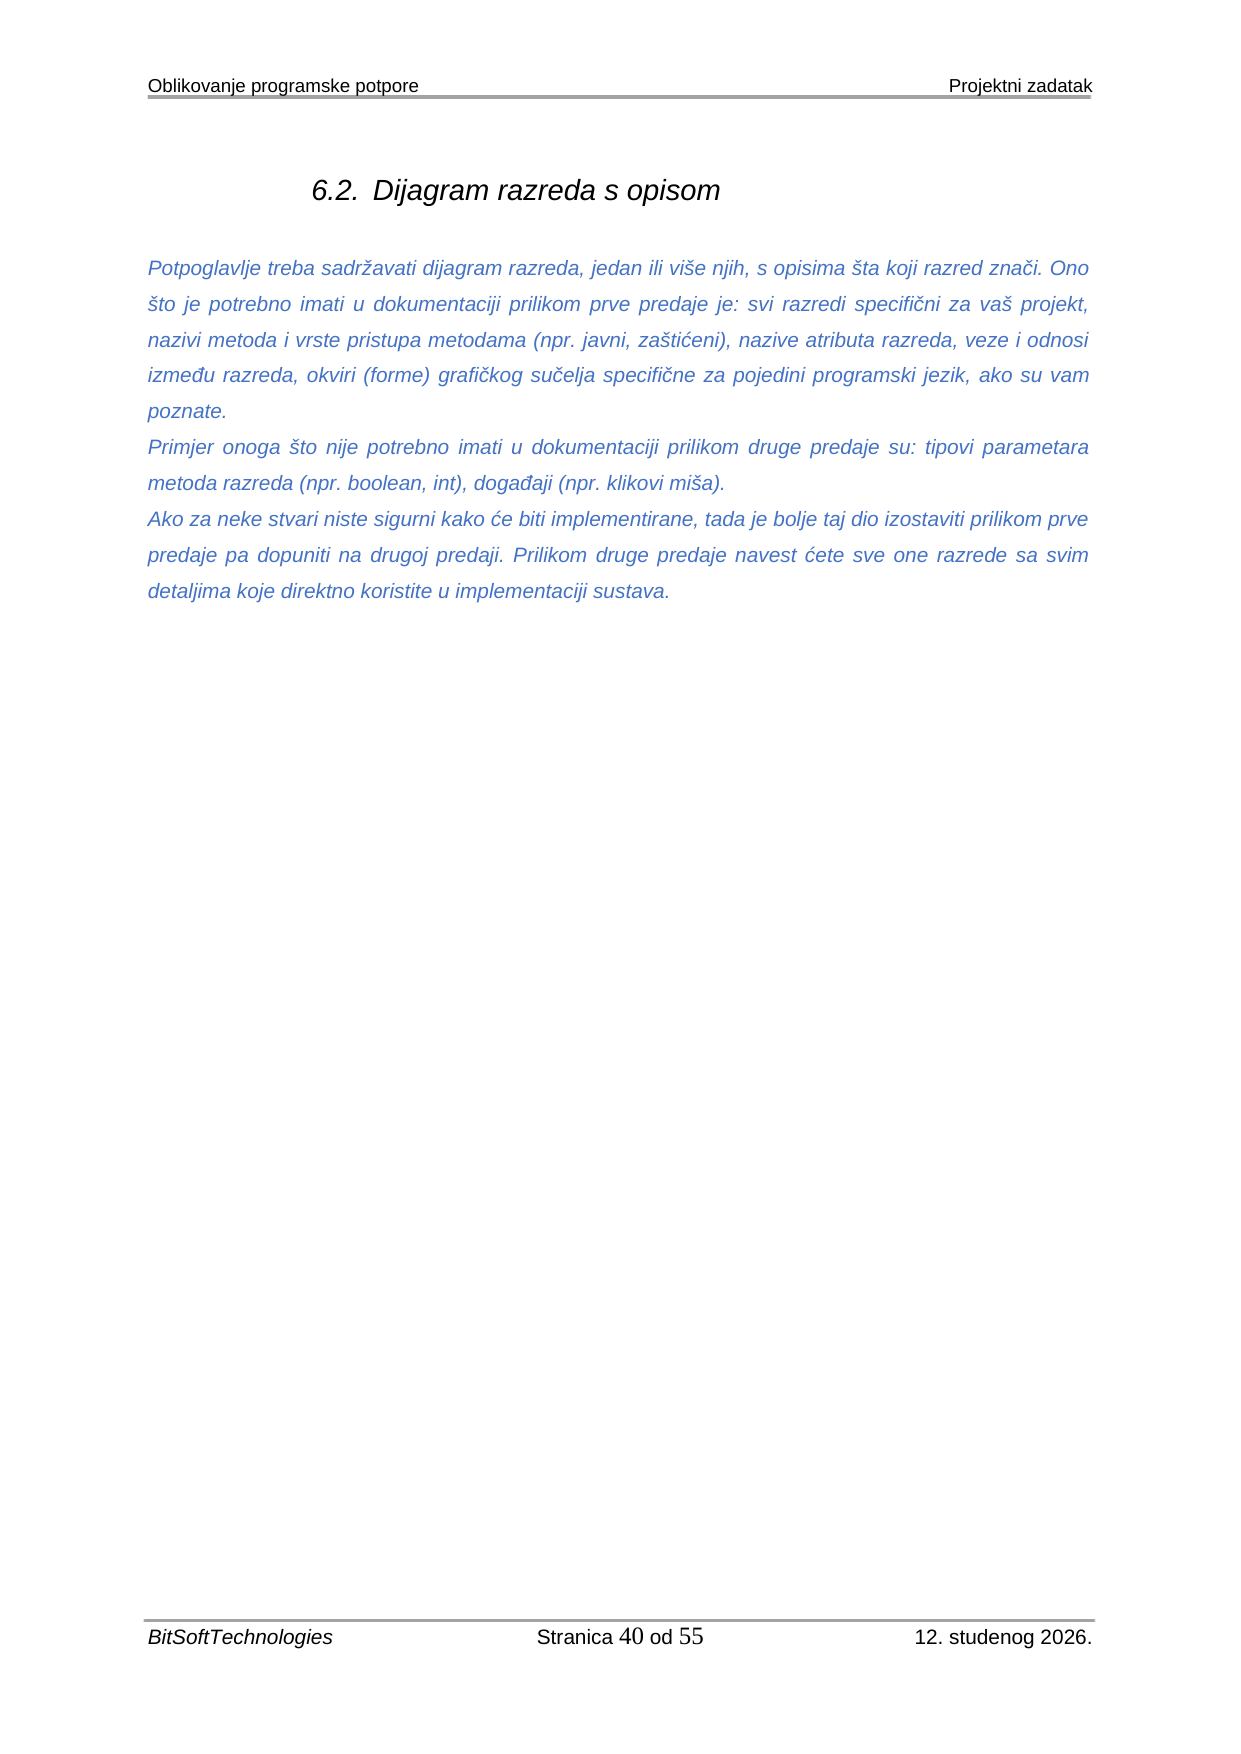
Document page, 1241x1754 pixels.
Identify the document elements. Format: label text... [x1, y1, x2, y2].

text Potpoglavlje treba sadržavati dijagram razreda, jedan ili više njih, s opisima šta koji razred znači. Ono što je potrebno imati u dokumentaciji prilikom prve predaje je: svi razredi specifični za vaš projekt, nazivi metoda i vrste pristupa metodama (npr. javni, zaštićeni), nazive atributa razreda, veze i odnosi između razreda, okviri (forme) grafičkog sučelja specifične za pojedini programski jezik, ako su vam poznate. [148, 256, 1093, 423]
picture [147, 95, 1092, 99]
subtitle Dijagram razreda s opisom [252, 173, 1093, 206]
text Ako za neke stvari niste sigurni kako će biti implementirane, tada je bolje taj dio izostaviti prilikom prve predaje pa dopuniti na drugoj predaji. Prilikom druge predaje navest ćete sve one razrede sa svim detaljima koje direktno koristite u implementaciji sustava. [148, 507, 1093, 603]
text Primjer onoga što nije potrebno imati u dokumentaciji prilikom druge predaje su: tipovi parametara metoda razreda (npr. boolean, int), događaji (npr. klikovi miša). [148, 435, 1093, 495]
